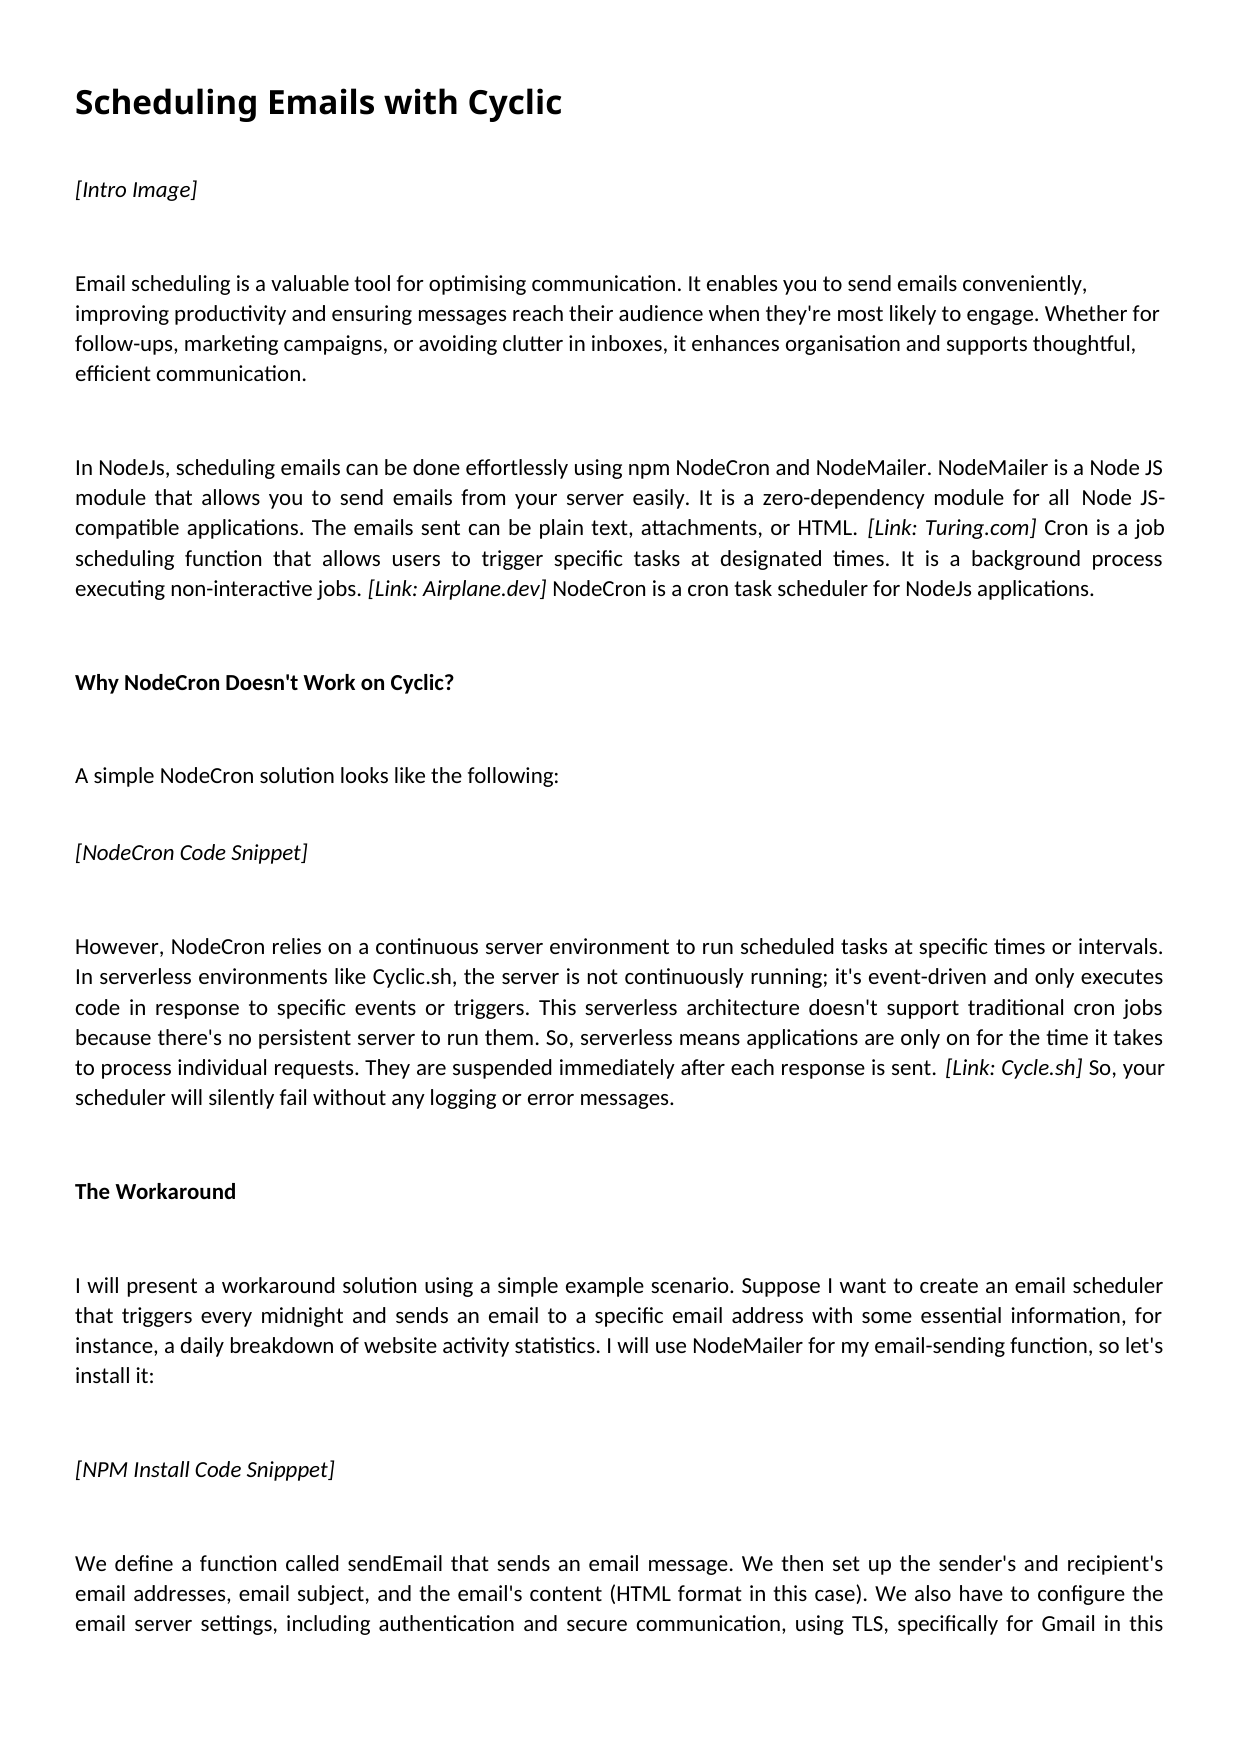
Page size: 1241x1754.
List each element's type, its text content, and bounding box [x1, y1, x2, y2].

subtitle Scheduling Emails with Cyclic [75, 79, 1165, 124]
text Email scheduling is a valuable tool for optimising communication. It enables you to send emails conveniently, improving productivity and ensuring messages reach their audience when they're most likely to engage. Whether for follow-ups, marketing campaigns, or avoiding clutter in inboxes, it enhances organisation and supports thoughtful, efficient communication. [75, 269, 1165, 387]
text [Intro Image] [75, 175, 1165, 203]
text The Workaround [75, 1177, 1165, 1205]
text I will present a workaround solution using a simple example scenario. Suppose I want to create an email scheduler that triggers every midnight and sends an email to a specific email address with some essential information, for instance, a daily breakdown of website activity statistics. I will use NodeMailer for my email-sending function, so let's install it: [75, 1271, 1165, 1389]
text Why NodeCron Doesn't Work on Cyclic? [75, 668, 1165, 696]
text In NodeJs, scheduling emails can be done effortlessly using npm NodeCron and NodeMailer. NodeMailer is a Node JS module that allows you to send emails from your server easily. It is a zero-dependency module for all Node JS-compatible applications. The emails sent can be plain text, attachments, or HTML. [Link: Turing.com] Cron is a job scheduling function that allows users to trigger specific tasks at designated times. It is a background process executing non-interactive jobs. [Link: Airplane.dev] NodeCron is a cron task scheduler for NodeJs applications. [75, 453, 1165, 602]
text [75, 1549, 1165, 1637]
text [NodeCron Code Snippet] [75, 838, 1165, 867]
text [NPM Install Code Snipppet] [75, 1455, 1165, 1483]
text A simple NodeCron solution looks like the following: [75, 761, 1165, 820]
text However, NodeCron relies on a continuous server environment to run scheduled tasks at specific times or intervals. In serverless environments like Cyclic.sh, the server is not continuously running; it's event-driven and only executes code in response to specific events or triggers. This serverless architecture doesn't support traditional cron jobs because there's no persistent server to run them. So, serverless means applications are only on for the time it takes to process individual requests. They are suspended immediately after each response is sent. [Link: Cycle.sh] So, your scheduler will silently fail without any logging or error messages. [75, 932, 1165, 1111]
